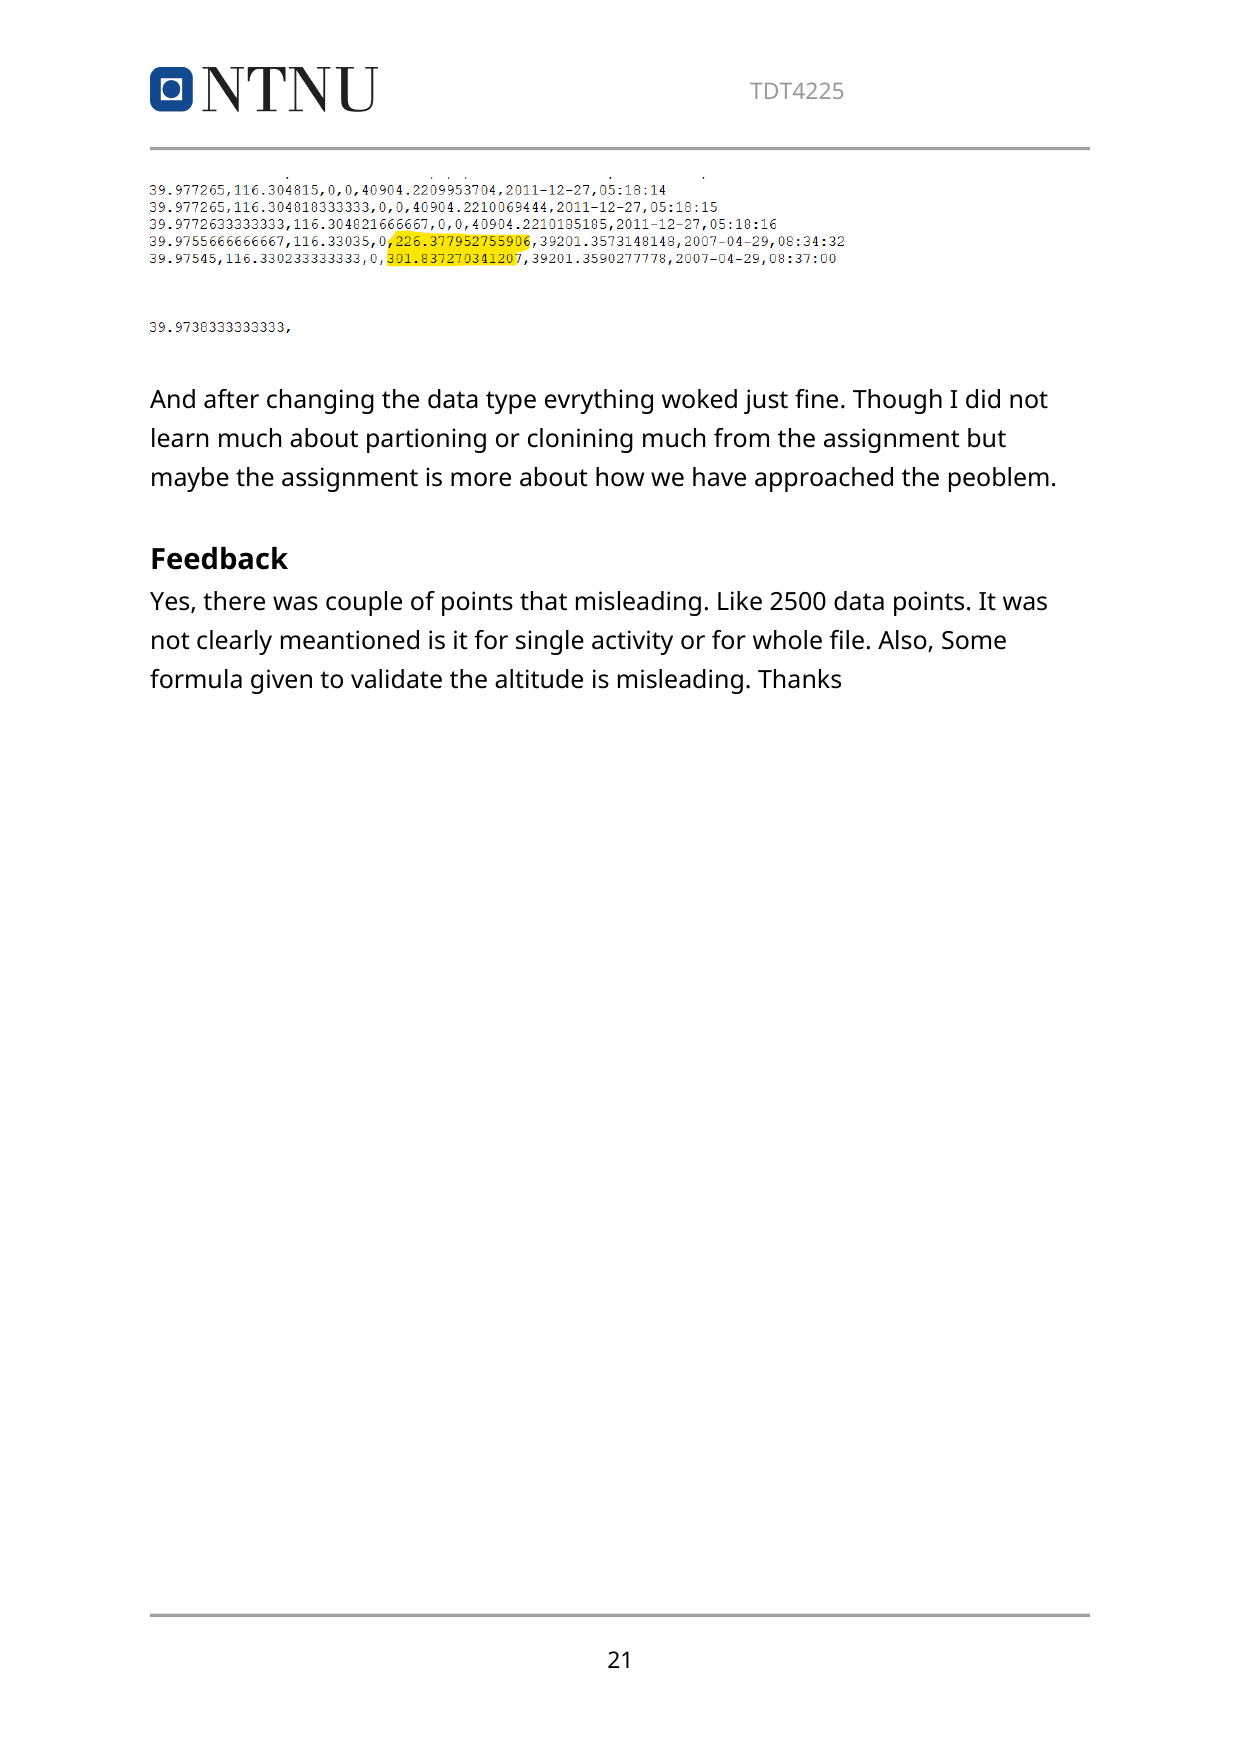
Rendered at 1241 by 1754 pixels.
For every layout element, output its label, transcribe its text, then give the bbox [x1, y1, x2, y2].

text Yes, there was couple of points that misleading. Like 2500 data points. It was not clearly meantioned is it for single activity or for whole file. Also, Some formula given to validate the altitude is misleading. Thanks [150, 584, 1090, 696]
picture [150, 67, 378, 112]
text Feedback [150, 538, 1090, 578]
text And after changing the data type evrything woked just fine. Though I did not learn much about partioning or clonining much from the assignment but maybe the assignment is more about how we have approached the peoblem. [150, 381, 1090, 494]
picture [150, 177, 1091, 339]
